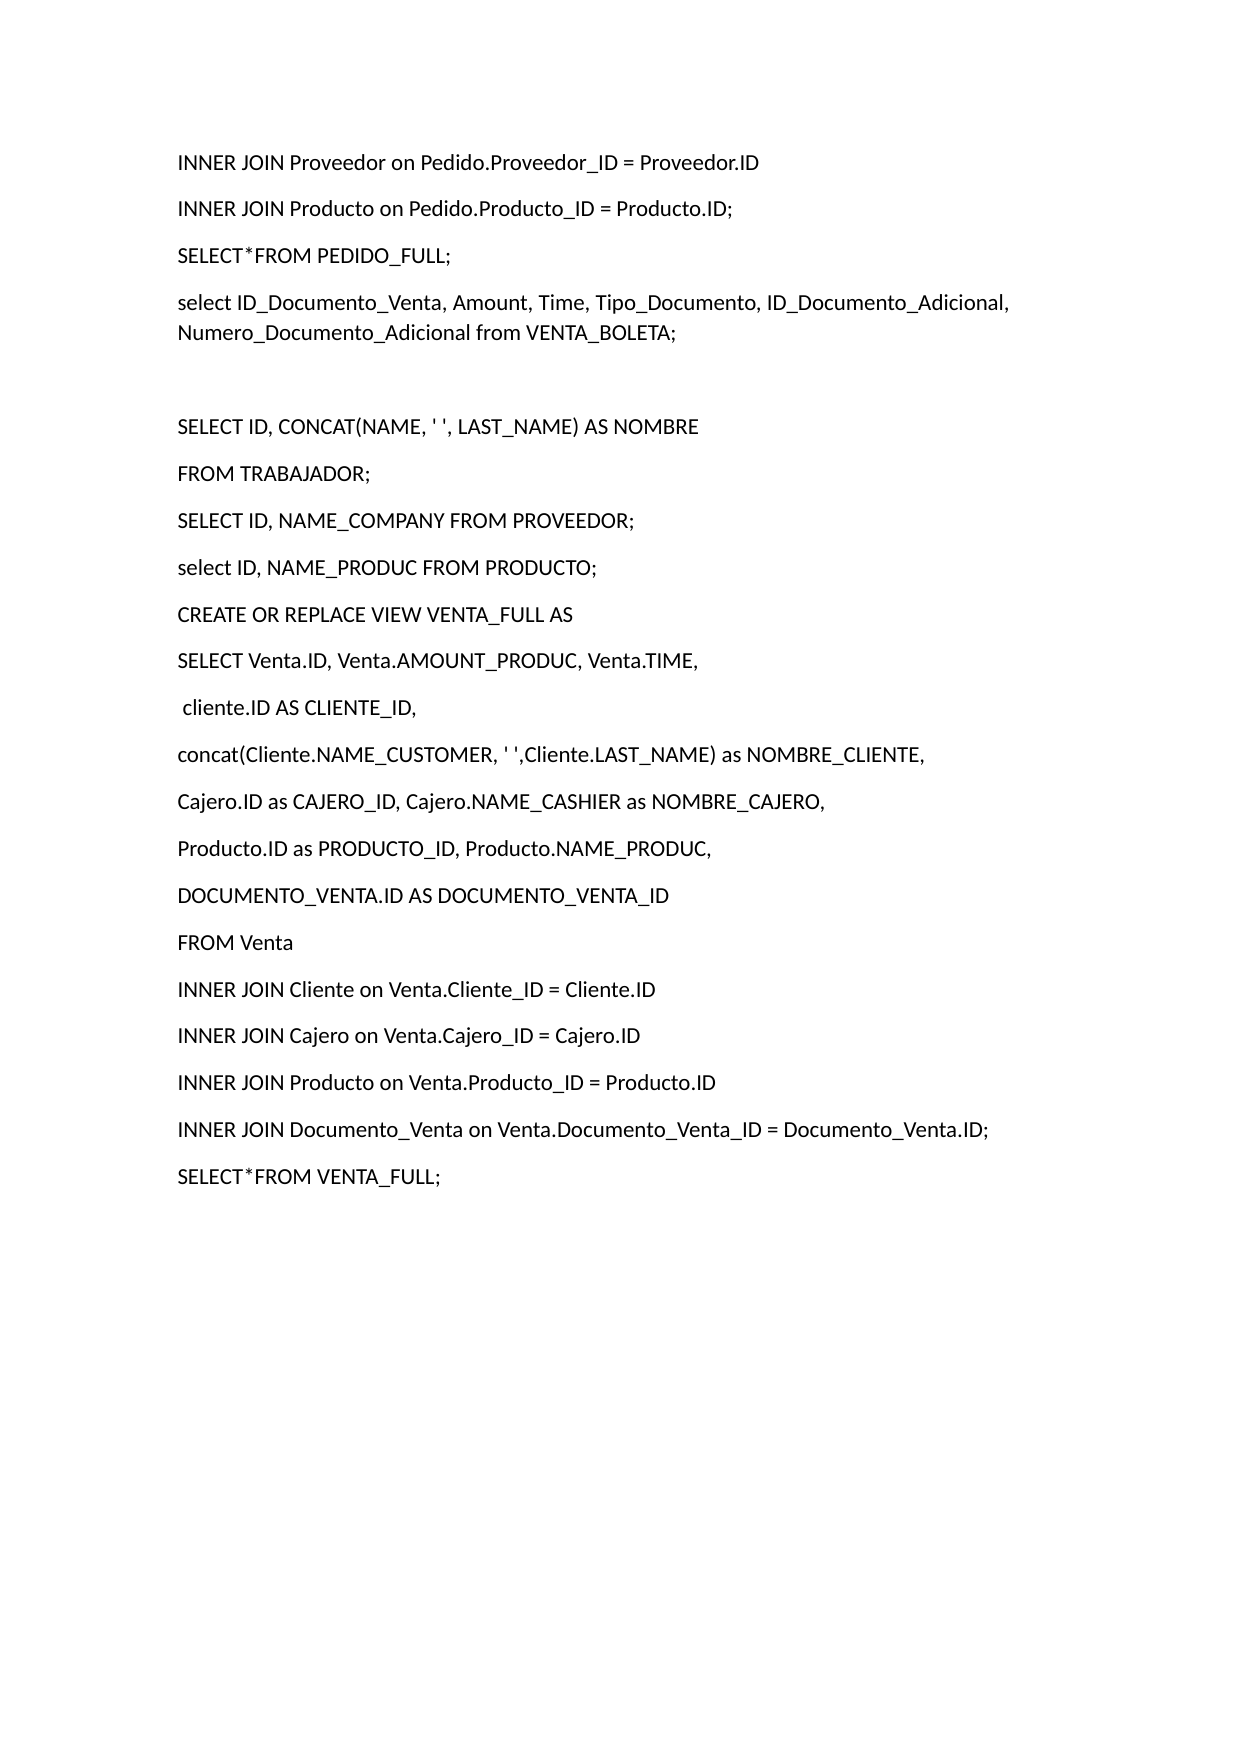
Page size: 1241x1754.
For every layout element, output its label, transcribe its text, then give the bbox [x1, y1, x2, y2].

text Cajero.ID as CAJERO_ID, Cajero.NAME_CASHIER as NOMBRE_CAJERO, [177, 787, 1063, 815]
text INNER JOIN Producto on Pedido.Producto_ID = Producto.ID; [177, 194, 1063, 222]
text FROM TRABAJADOR; [177, 459, 1063, 487]
text SELECT ID, NAME_COMPANY FROM PROVEEDOR; [177, 506, 1063, 534]
text SELECT Venta.ID, Venta.AMOUNT_PRODUC, Venta.TIME, [177, 647, 1063, 674]
text SELECT*FROM VENTA_FULL; [177, 1162, 1063, 1190]
text SELECT*FROM PEDIDO_FULL; [177, 241, 1063, 269]
text INNER JOIN Cliente on Venta.Cliente_ID = Cliente.ID [177, 975, 1063, 1003]
text INNER JOIN Proveedor on Pedido.Proveedor_ID = Proveedor.ID [177, 148, 1063, 176]
text Producto.ID as PRODUCTO_ID, Producto.NAME_PRODUC, [177, 834, 1063, 862]
text INNER JOIN Documento_Venta on Venta.Documento_Venta_ID = Documento_Venta.ID; [177, 1115, 1063, 1143]
text cliente.ID AS CLIENTE_ID, [177, 693, 1063, 721]
text INNER JOIN Producto on Venta.Producto_ID = Producto.ID [177, 1068, 1063, 1096]
text select ID, NAME_PRODUC FROM PRODUCTO; [177, 553, 1063, 581]
text DOCUMENTO_VENTA.ID AS DOCUMENTO_VENTA_ID [177, 881, 1063, 909]
text CREATE OR REPLACE VIEW VENTA_FULL AS [177, 600, 1063, 628]
text select ID_Documento_Venta, Amount, Time, Tipo_Documento, ID_Documento_Adicional, Numero_Documento_Adicional from VENTA_BOLETA; [177, 288, 1063, 346]
text concat(Cliente.NAME_CUSTOMER, ' ',Cliente.LAST_NAME) as NOMBRE_CLIENTE, [177, 740, 1063, 768]
text FROM Venta [177, 928, 1063, 956]
text INNER JOIN Cajero on Venta.Cajero_ID = Cajero.ID [177, 1022, 1063, 1049]
text SELECT ID, CONCAT(NAME, ' ', LAST_NAME) AS NOMBRE [177, 412, 1063, 440]
